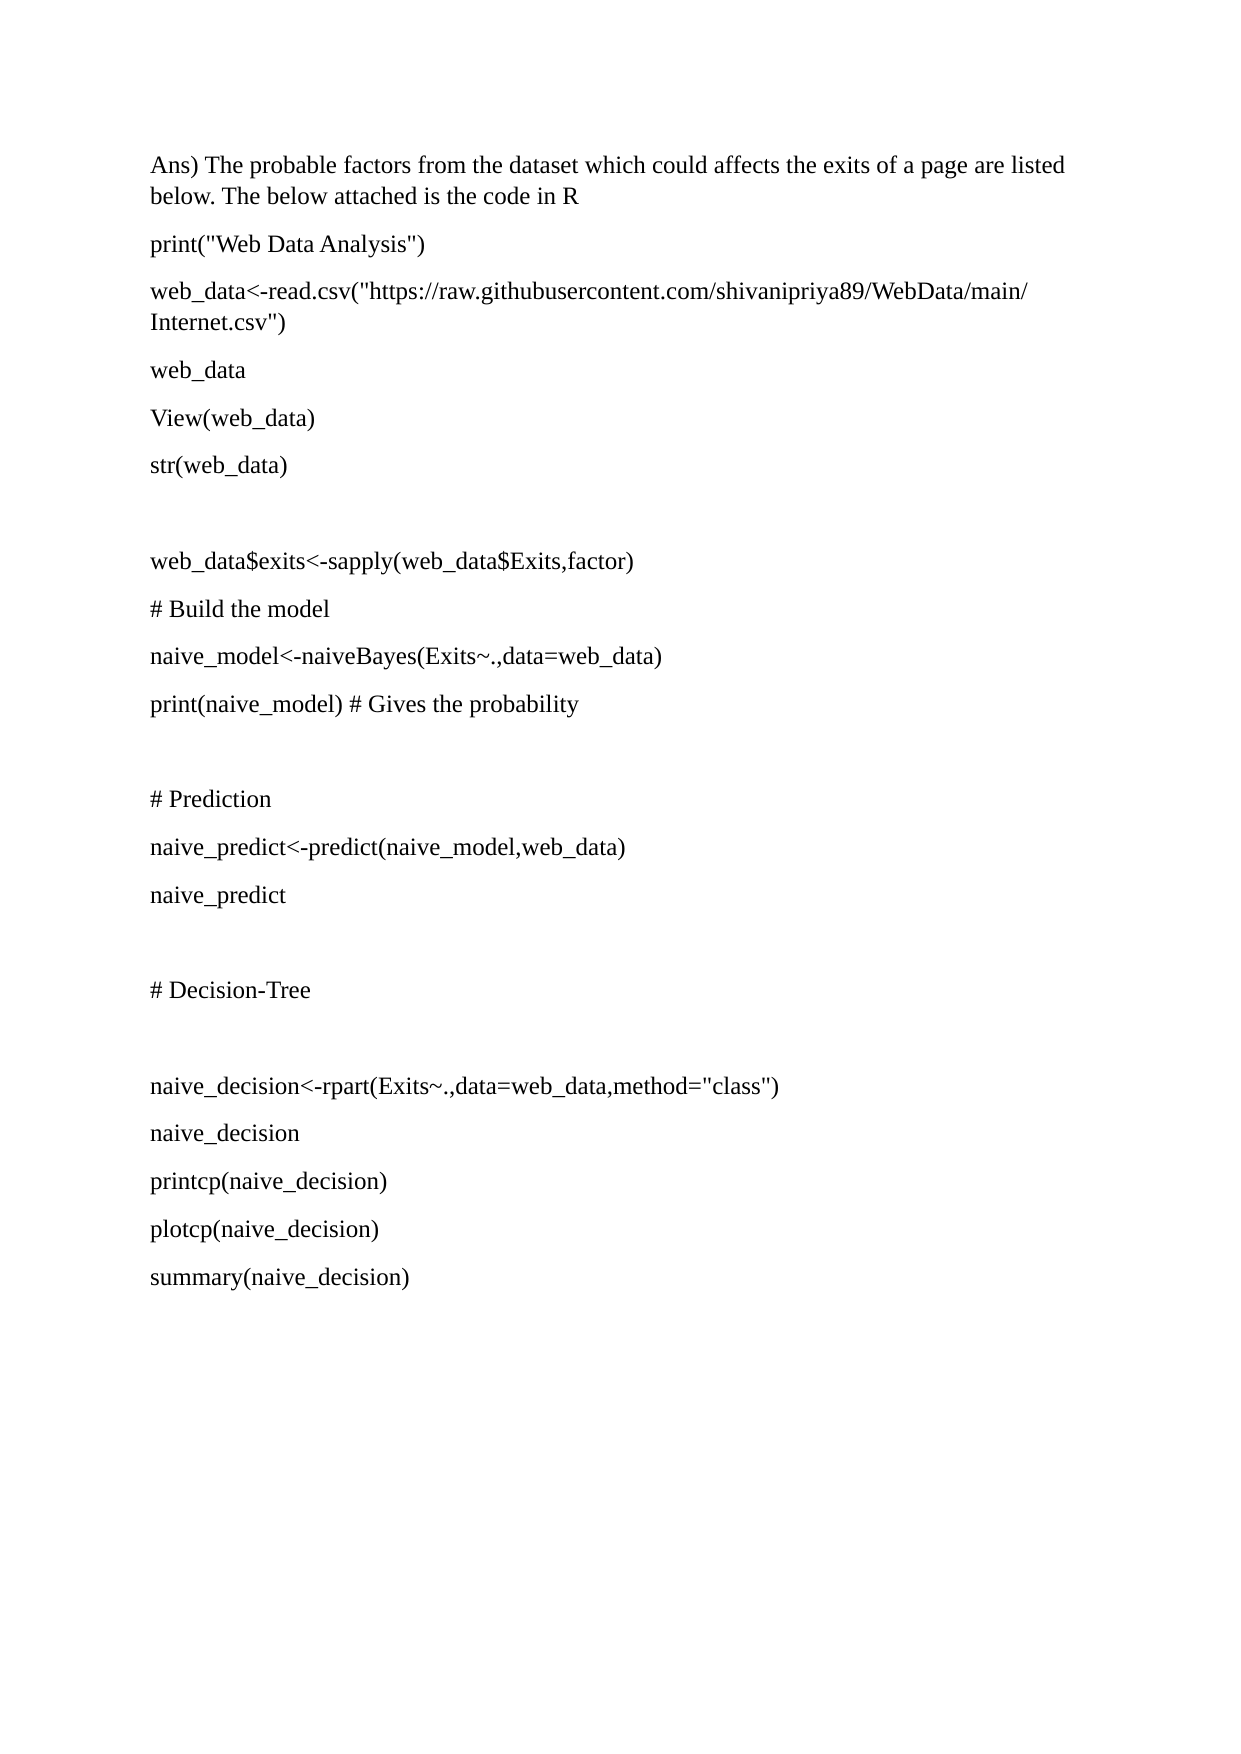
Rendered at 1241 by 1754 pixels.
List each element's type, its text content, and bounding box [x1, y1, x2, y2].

text naive_decision [150, 1118, 1090, 1147]
text # Prediction [150, 784, 1090, 813]
text View(web_data) [150, 403, 1090, 432]
text print("Web Data Analysis") [150, 229, 1090, 257]
text naive_model<-naiveBayes(Exits~.,data=web_data) [150, 641, 1090, 670]
text naive_predict<-predict(naive_model,web_data) [150, 832, 1090, 861]
text Ans) The probable factors from the dataset which could affects the exits of a page are listed below. The below attached is the code in R [150, 150, 1090, 210]
text str(web_data) [150, 451, 1090, 479]
text web_data$exits<-sapply(web_data$Exits,factor) [150, 546, 1090, 575]
text summary(naive_decision) [150, 1262, 1090, 1290]
text printcp(naive_decision) [150, 1166, 1090, 1195]
text plotcp(naive_decision) [150, 1214, 1090, 1243]
text # Build the model [150, 594, 1090, 622]
text print(naive_model) # Gives the probability [150, 689, 1090, 718]
text # Decision-Tree [150, 975, 1090, 1004]
text web_data [150, 355, 1090, 384]
text naive_predict [150, 880, 1090, 909]
text web_data<-read.csv("https://raw.githubusercontent.com/shivanipriya89/WebData/main/Internet.csv") [150, 276, 1090, 336]
text naive_decision<-rpart(Exits~.,data=web_data,method="class") [150, 1071, 1090, 1099]
